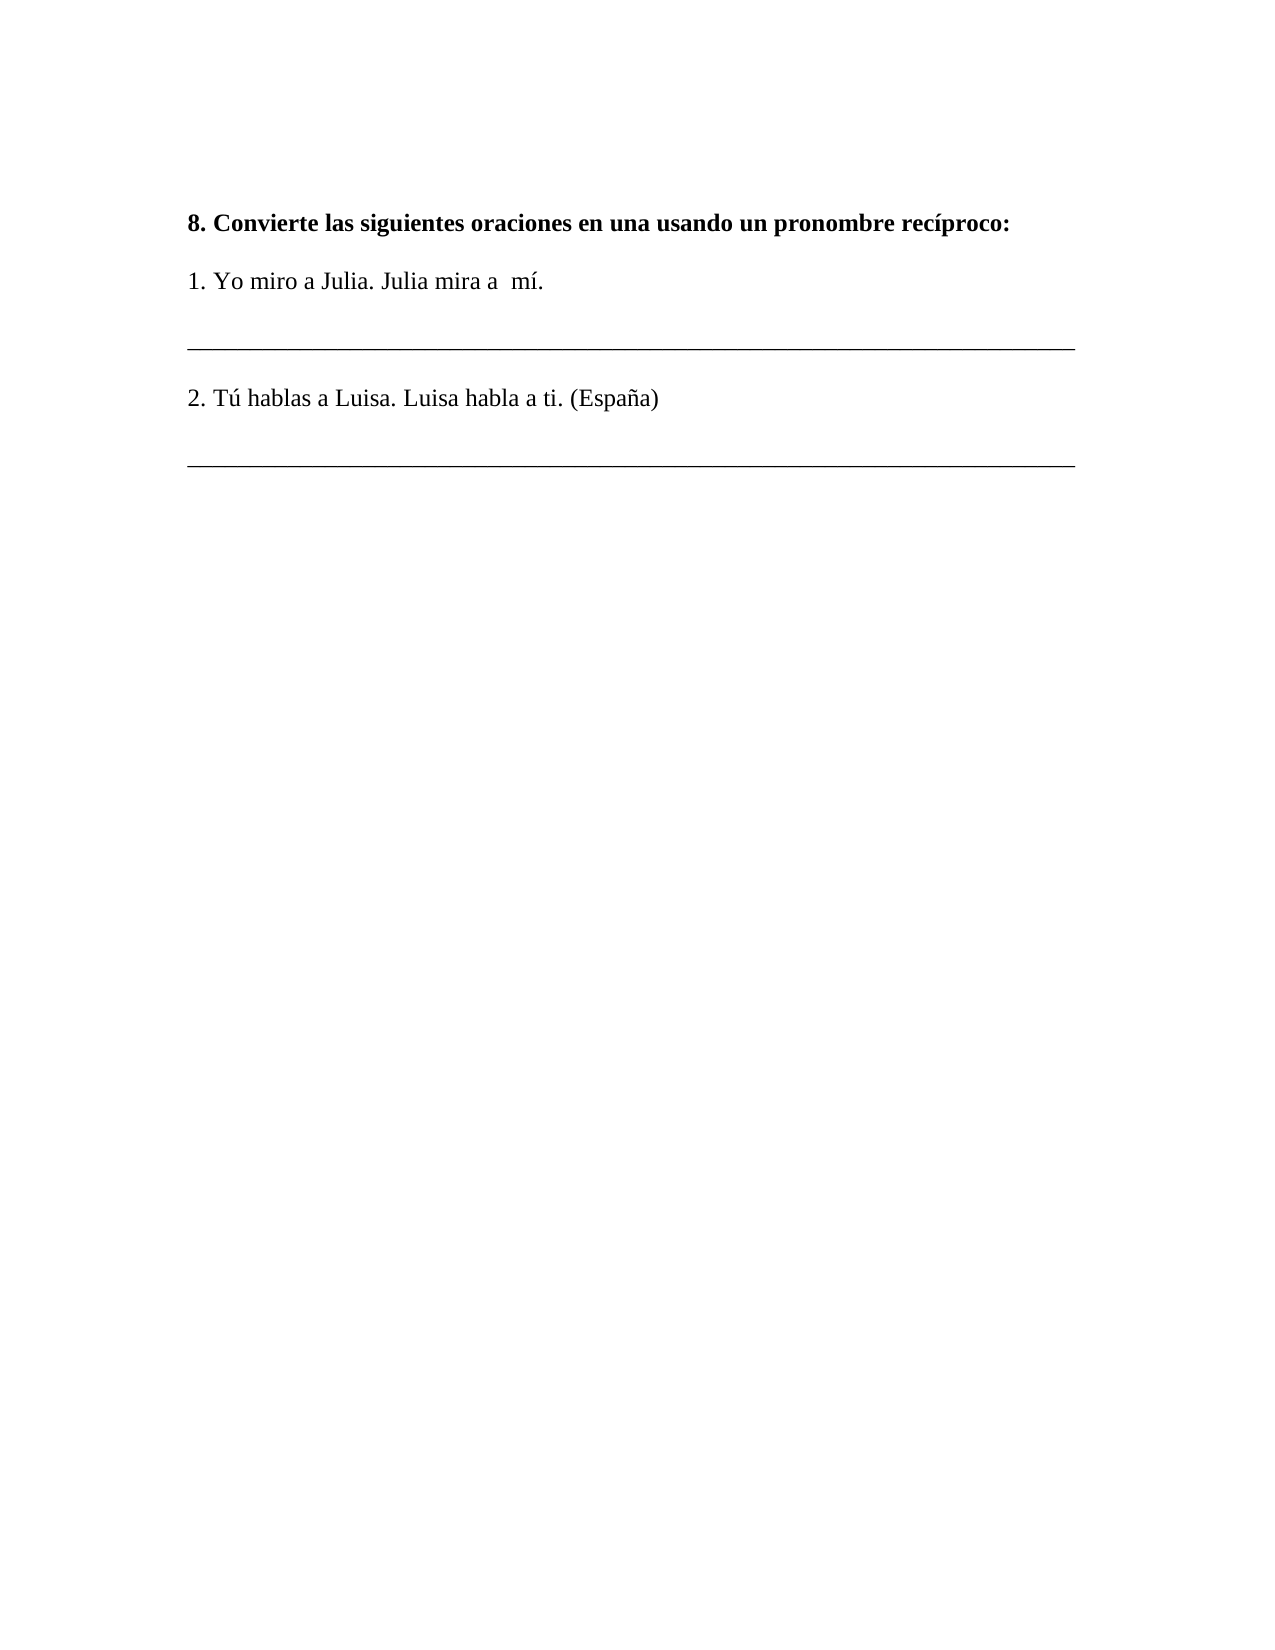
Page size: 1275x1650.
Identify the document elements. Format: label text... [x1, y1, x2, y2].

text 8. Convierte las siguientes oraciones en una usando un pronombre recíproco: [187, 208, 1087, 237]
text 1. Yo miro a Julia. Julia mira a mí. [187, 266, 1087, 295]
text _______________________________________________________________________ [187, 324, 1087, 353]
text 2. Tú hablas a Luisa. Luisa habla a ti. (España) [187, 382, 1087, 412]
text _______________________________________________________________________ [187, 441, 1087, 470]
